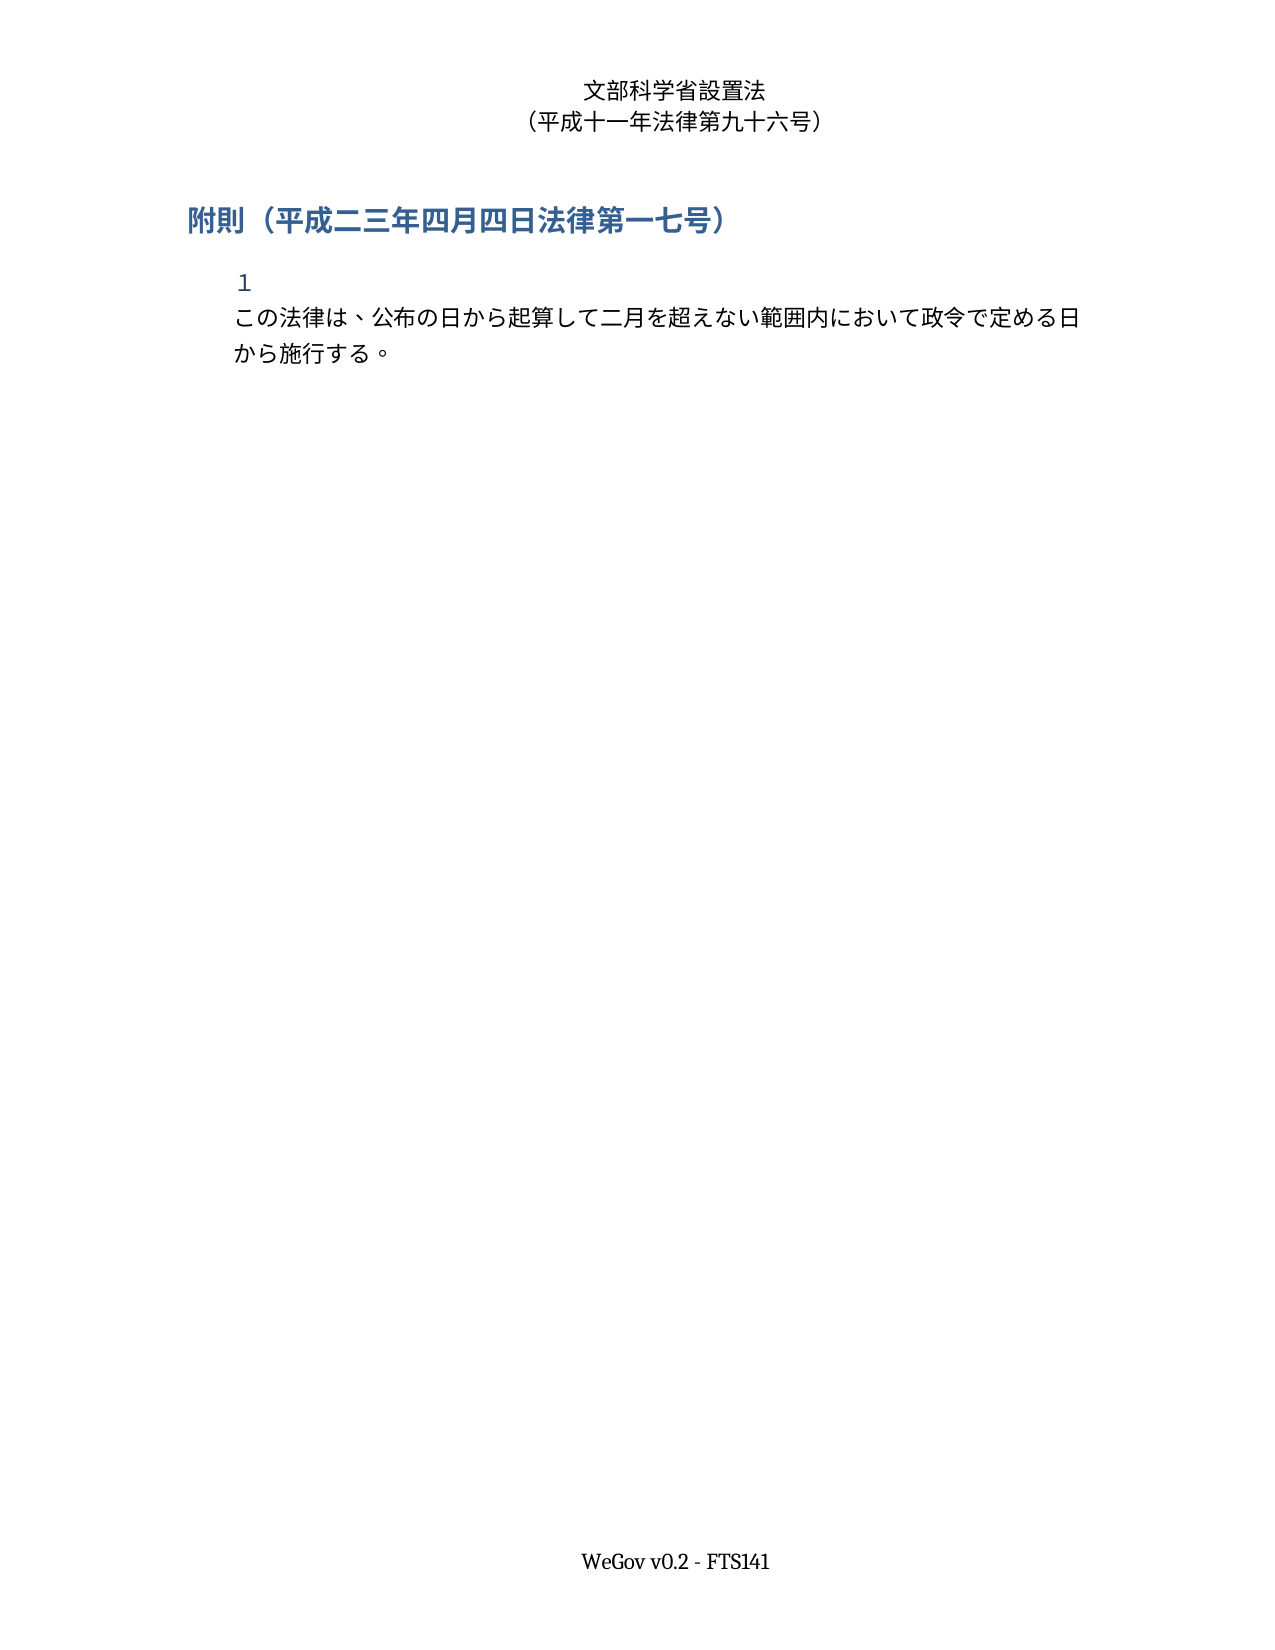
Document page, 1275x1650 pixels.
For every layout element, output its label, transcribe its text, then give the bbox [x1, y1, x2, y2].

text この法律は、公布の日から起算して二月を超えない範囲内において政令で定める日から施行する。 [233, 302, 1087, 369]
subtitle １ [233, 266, 1087, 298]
subtitle 附則（平成二三年四月四日法律第一七号） [187, 200, 1087, 240]
